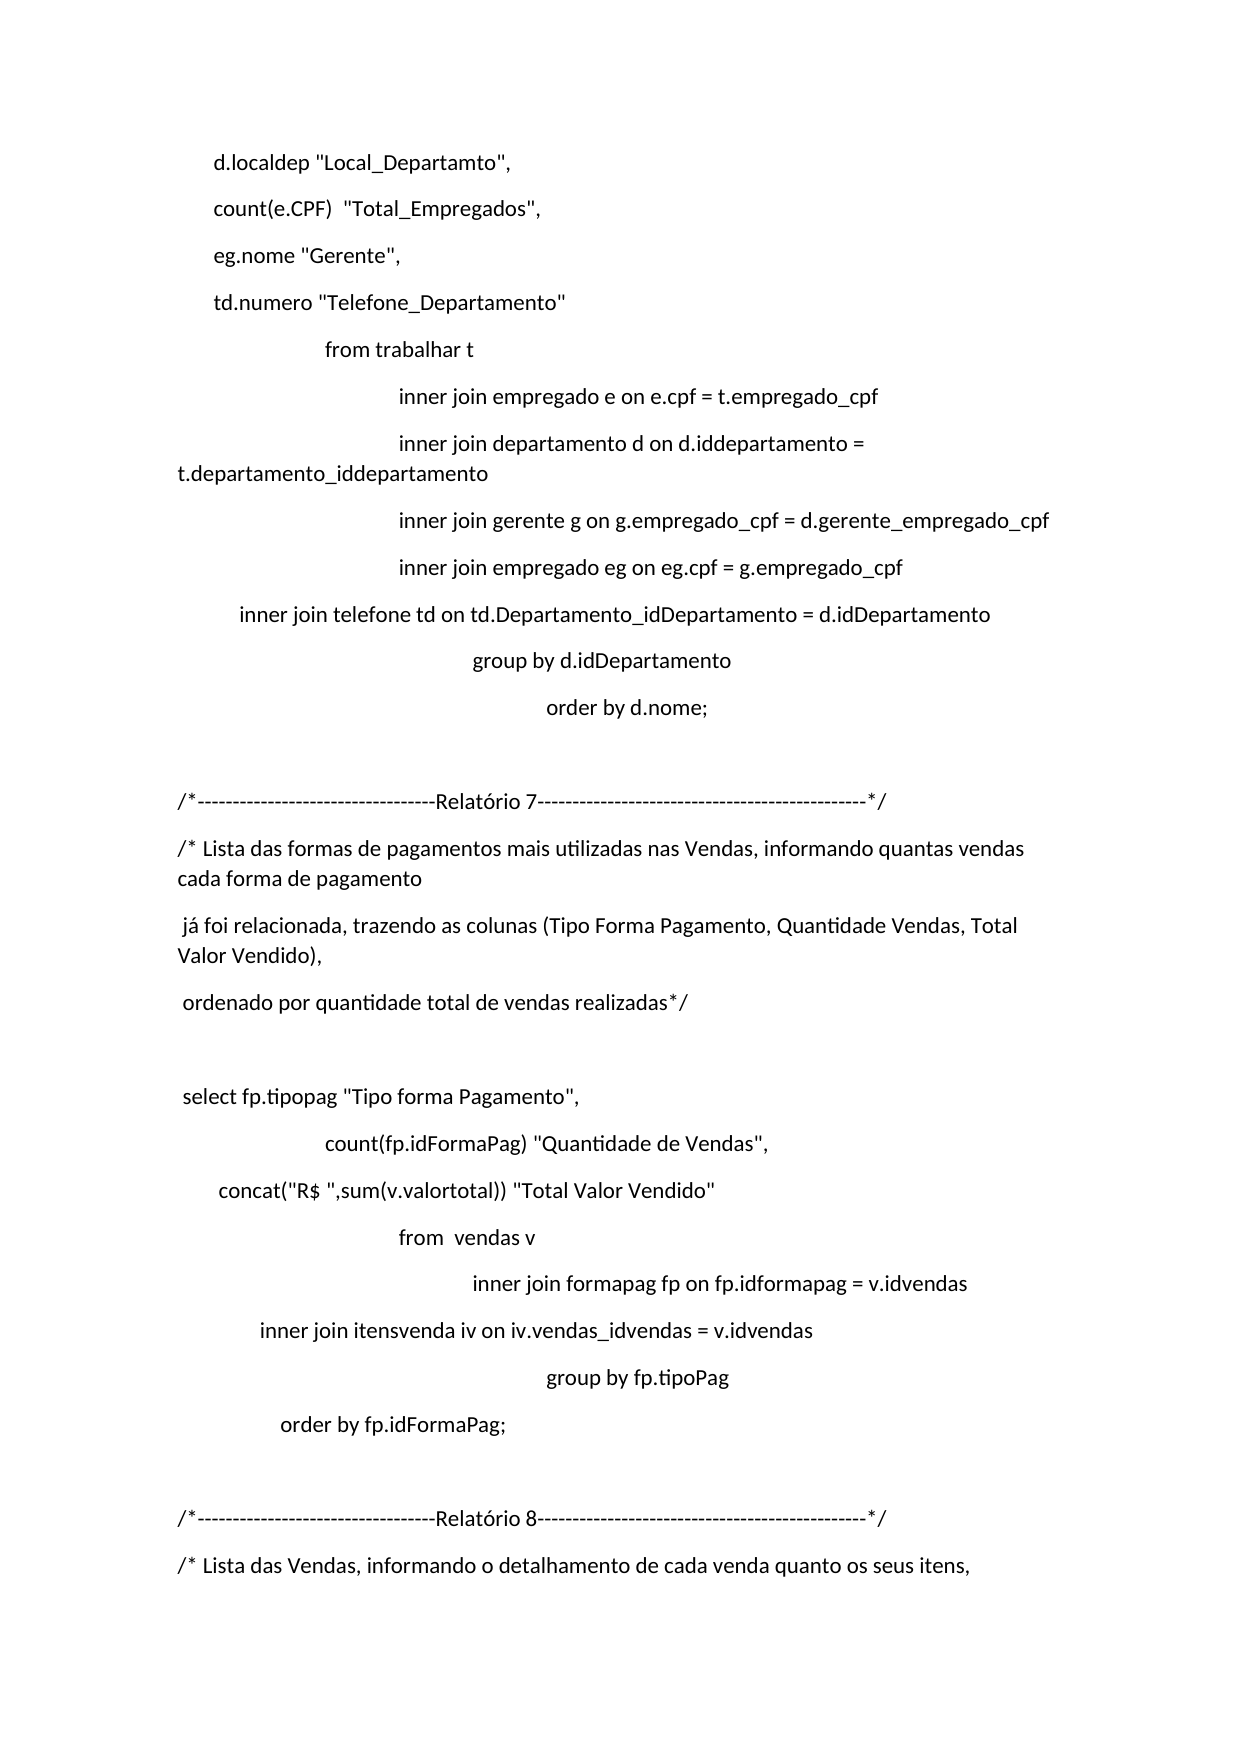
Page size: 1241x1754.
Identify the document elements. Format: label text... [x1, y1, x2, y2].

text order by d.nome; [177, 693, 1063, 721]
text inner join formapag fp on fp.idformapag = v.idvendas [177, 1269, 1063, 1297]
text já foi relacionada, trazendo as colunas (Tipo Forma Pagamento, Quantidade Vendas, Total Valor Vendido), [177, 911, 1063, 969]
text d.localdep "Local_Departamto", [177, 148, 1063, 176]
text group by d.idDepartamento [177, 647, 1063, 674]
text select fp.tipopag "Tipo forma Pagamento", [177, 1082, 1063, 1110]
text concat("R$ ",sum(v.valortotal)) "Total Valor Vendido" [177, 1176, 1063, 1204]
text /*----------------------------------Relatório 7-----------------------------------------------*/ [177, 787, 1063, 815]
text count(e.CPF) "Total_Empregados", [177, 194, 1063, 222]
text count(fp.idFormaPag) "Quantidade de Vendas", [177, 1129, 1063, 1157]
text group by fp.tipoPag [177, 1363, 1063, 1391]
text from trabalhar t [177, 335, 1063, 363]
text eg.nome "Gerente", [177, 241, 1063, 269]
text ordenado por quantidade total de vendas realizadas*/ [177, 988, 1063, 1016]
text inner join itensvenda iv on iv.vendas_idvendas = v.idvendas [177, 1316, 1063, 1344]
text inner join gerente g on g.empregado_cpf = d.gerente_empregado_cpf [177, 506, 1063, 534]
text /*----------------------------------Relatório 8-----------------------------------------------*/ [177, 1504, 1063, 1532]
text inner join departamento d on d.iddepartamento = t.departamento_iddepartamento [177, 429, 1063, 487]
text inner join empregado eg on eg.cpf = g.empregado_cpf [177, 553, 1063, 581]
text /* Lista das formas de pagamentos mais utilizadas nas Vendas, informando quantas vendas cada forma de pagamento [177, 834, 1063, 892]
text td.numero "Telefone_Departamento" [177, 288, 1063, 316]
text inner join empregado e on e.cpf = t.empregado_cpf [177, 382, 1063, 410]
text order by fp.idFormaPag; [177, 1410, 1063, 1438]
text inner join telefone td on td.Departamento_idDepartamento = d.idDepartamento [177, 600, 1063, 628]
text from vendas v [177, 1223, 1063, 1251]
text /* Lista das Vendas, informando o detalhamento de cada venda quanto os seus itens, [177, 1551, 1063, 1579]
